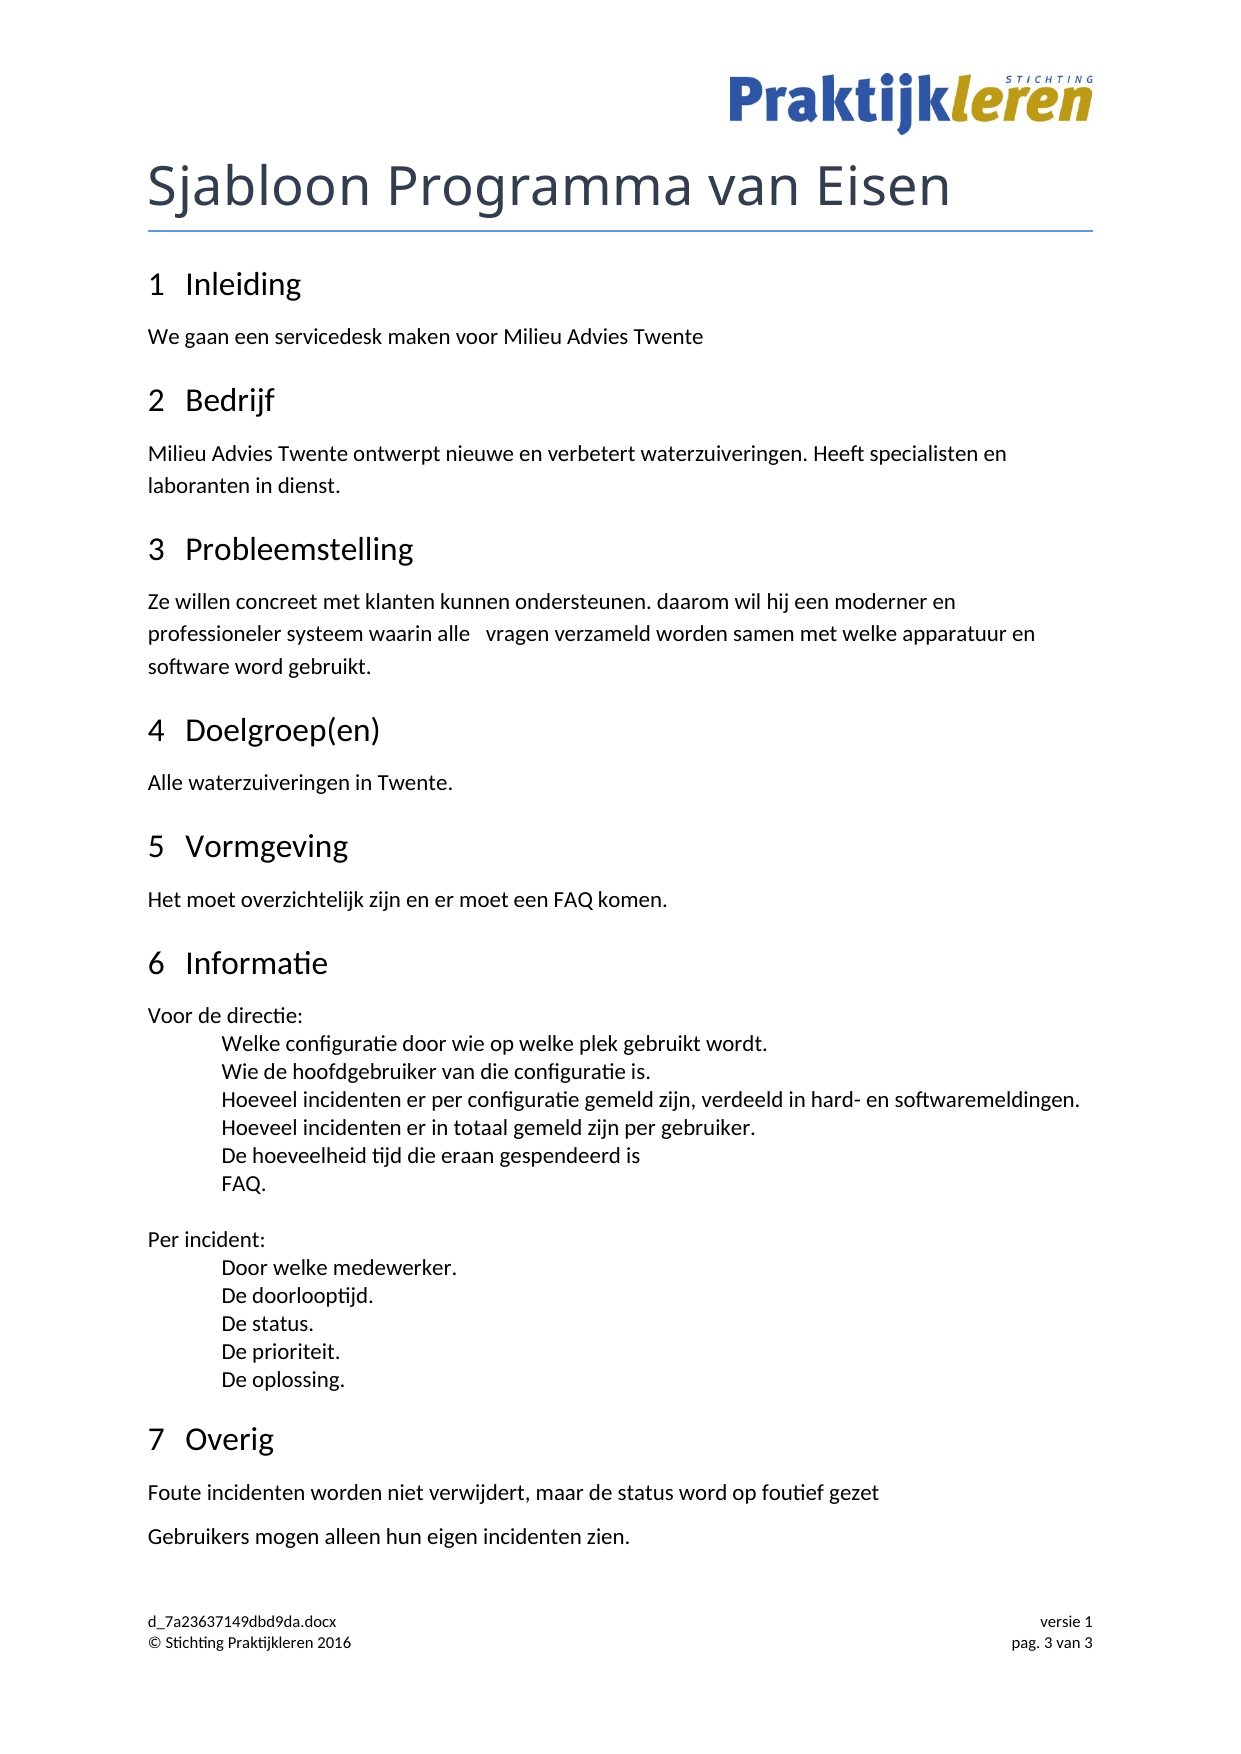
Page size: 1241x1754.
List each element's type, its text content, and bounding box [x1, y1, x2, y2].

text De doorlooptijd. [148, 1281, 1093, 1309]
subtitle Informatie [148, 942, 1093, 983]
text Wie de hoofdgebruiker van die configuratie is. [148, 1057, 1093, 1085]
subtitle Doelgroep(en) [148, 709, 1093, 750]
subtitle Overig [148, 1418, 1093, 1459]
subtitle Vormgeving [148, 825, 1093, 866]
text Gebruikers mogen alleen hun eigen incidenten zien. [148, 1522, 1093, 1550]
text Milieu Advies Twente ontwerpt nieuwe en verbetert waterzuiveringen. Heeft specialisten en laboranten in dienst. [148, 439, 1093, 499]
text Hoeveel incidenten er per configuratie gemeld zijn, verdeeld in hard- en softwaremeldingen. [148, 1085, 1093, 1113]
text Door welke medewerker. [148, 1253, 1093, 1281]
text Welke configuratie door wie op welke plek gebruikt wordt. [148, 1029, 1093, 1057]
text Voor de directie: [148, 1001, 1093, 1029]
text Foute incidenten worden niet verwijdert, maar de status word op foutief gezet [148, 1478, 1093, 1506]
text Hoeveel incidenten er in totaal gemeld zijn per gebruiker. [148, 1113, 1093, 1141]
text Alle waterzuiveringen in Twente. [148, 768, 1093, 796]
text Het moet overzichtelijk zijn en er moet een FAQ komen. [148, 885, 1093, 913]
subtitle Bedrijf [148, 379, 1093, 420]
text Ze willen concreet met klanten kunnen ondersteunen. daarom wil hij een moderner en professioneler systeem waarin alle vragen verzameld worden samen met welke apparatuur en software word gebruikt. [148, 587, 1093, 680]
subtitle Probleemstelling [148, 528, 1093, 569]
title Sjabloon Programma van Eisen [148, 148, 1093, 230]
text FAQ. [148, 1169, 1093, 1197]
text De prioriteit. [148, 1337, 1093, 1365]
subtitle Inleiding [148, 263, 1093, 304]
text De hoeveelheid tijd die eraan gespendeerd is [148, 1141, 1093, 1169]
text De status. [148, 1309, 1093, 1337]
text We gaan een servicedesk maken voor Milieu Advies Twente [148, 322, 1093, 350]
picture [730, 73, 1093, 135]
text Per incident: [148, 1225, 1093, 1253]
text De oplossing. [148, 1365, 1093, 1393]
